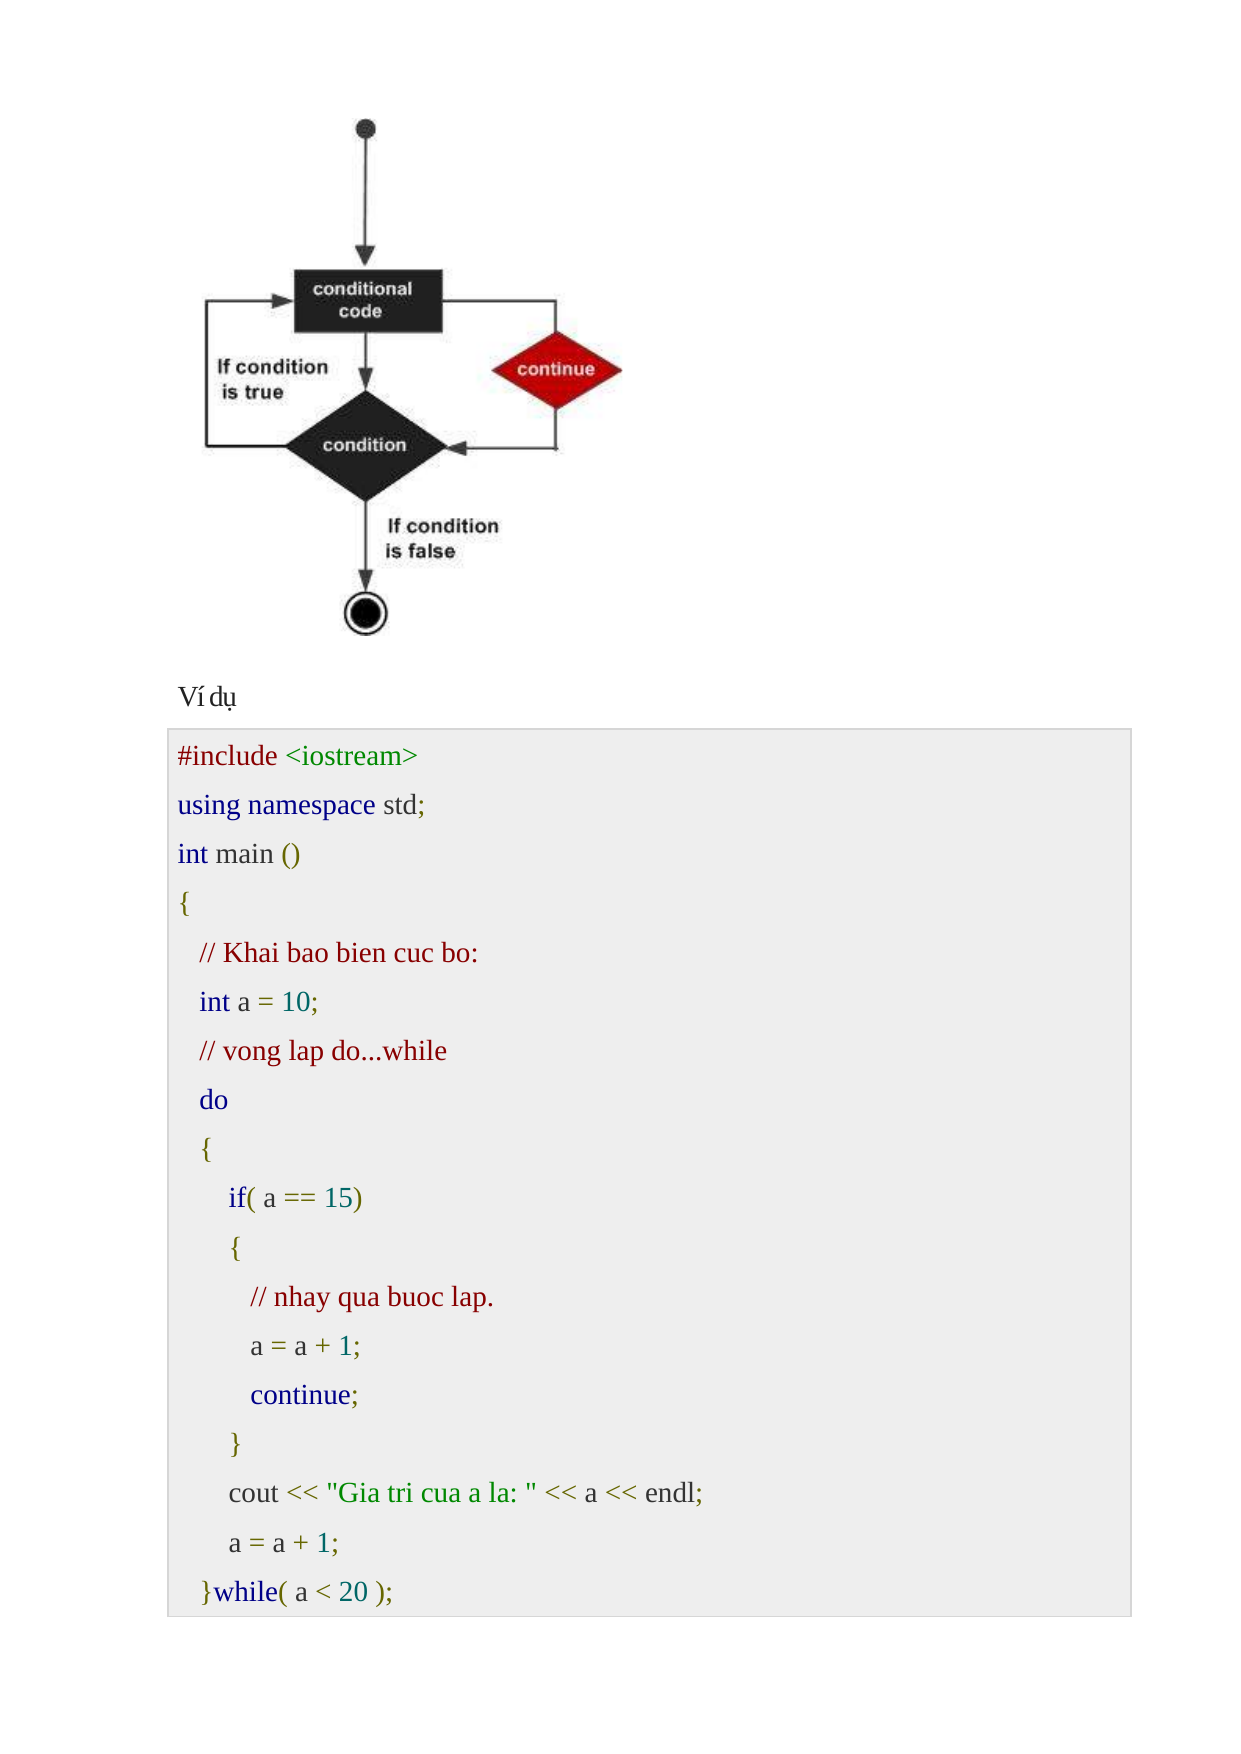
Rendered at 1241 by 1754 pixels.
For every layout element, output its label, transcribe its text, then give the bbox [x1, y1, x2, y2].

text // nhay qua buoc lap. [169, 1269, 1130, 1312]
text a = a + 1; [169, 1318, 1130, 1362]
text // vong lap do...while [169, 1023, 1130, 1067]
text int main () [169, 826, 1130, 870]
text { [169, 1220, 1130, 1263]
picture [177, 118, 623, 636]
text cout << "Gia tri cua a la: " << a << endl; [169, 1466, 1130, 1509]
text { [169, 876, 1130, 919]
text #include <iostream> [169, 730, 1130, 772]
text a = a + 1; [169, 1515, 1130, 1558]
text } [169, 1416, 1130, 1460]
text // Khai bao bien cuc bo: [169, 925, 1130, 968]
text do [169, 1072, 1130, 1116]
text if( a == 15) [169, 1171, 1130, 1214]
subtitle Ví dụ [177, 669, 1117, 712]
text }while( a < 20 ); [169, 1564, 1130, 1616]
text using namespace std; [169, 777, 1130, 821]
text int a = 10; [169, 974, 1130, 1017]
text { [169, 1121, 1130, 1165]
text continue; [169, 1367, 1130, 1411]
